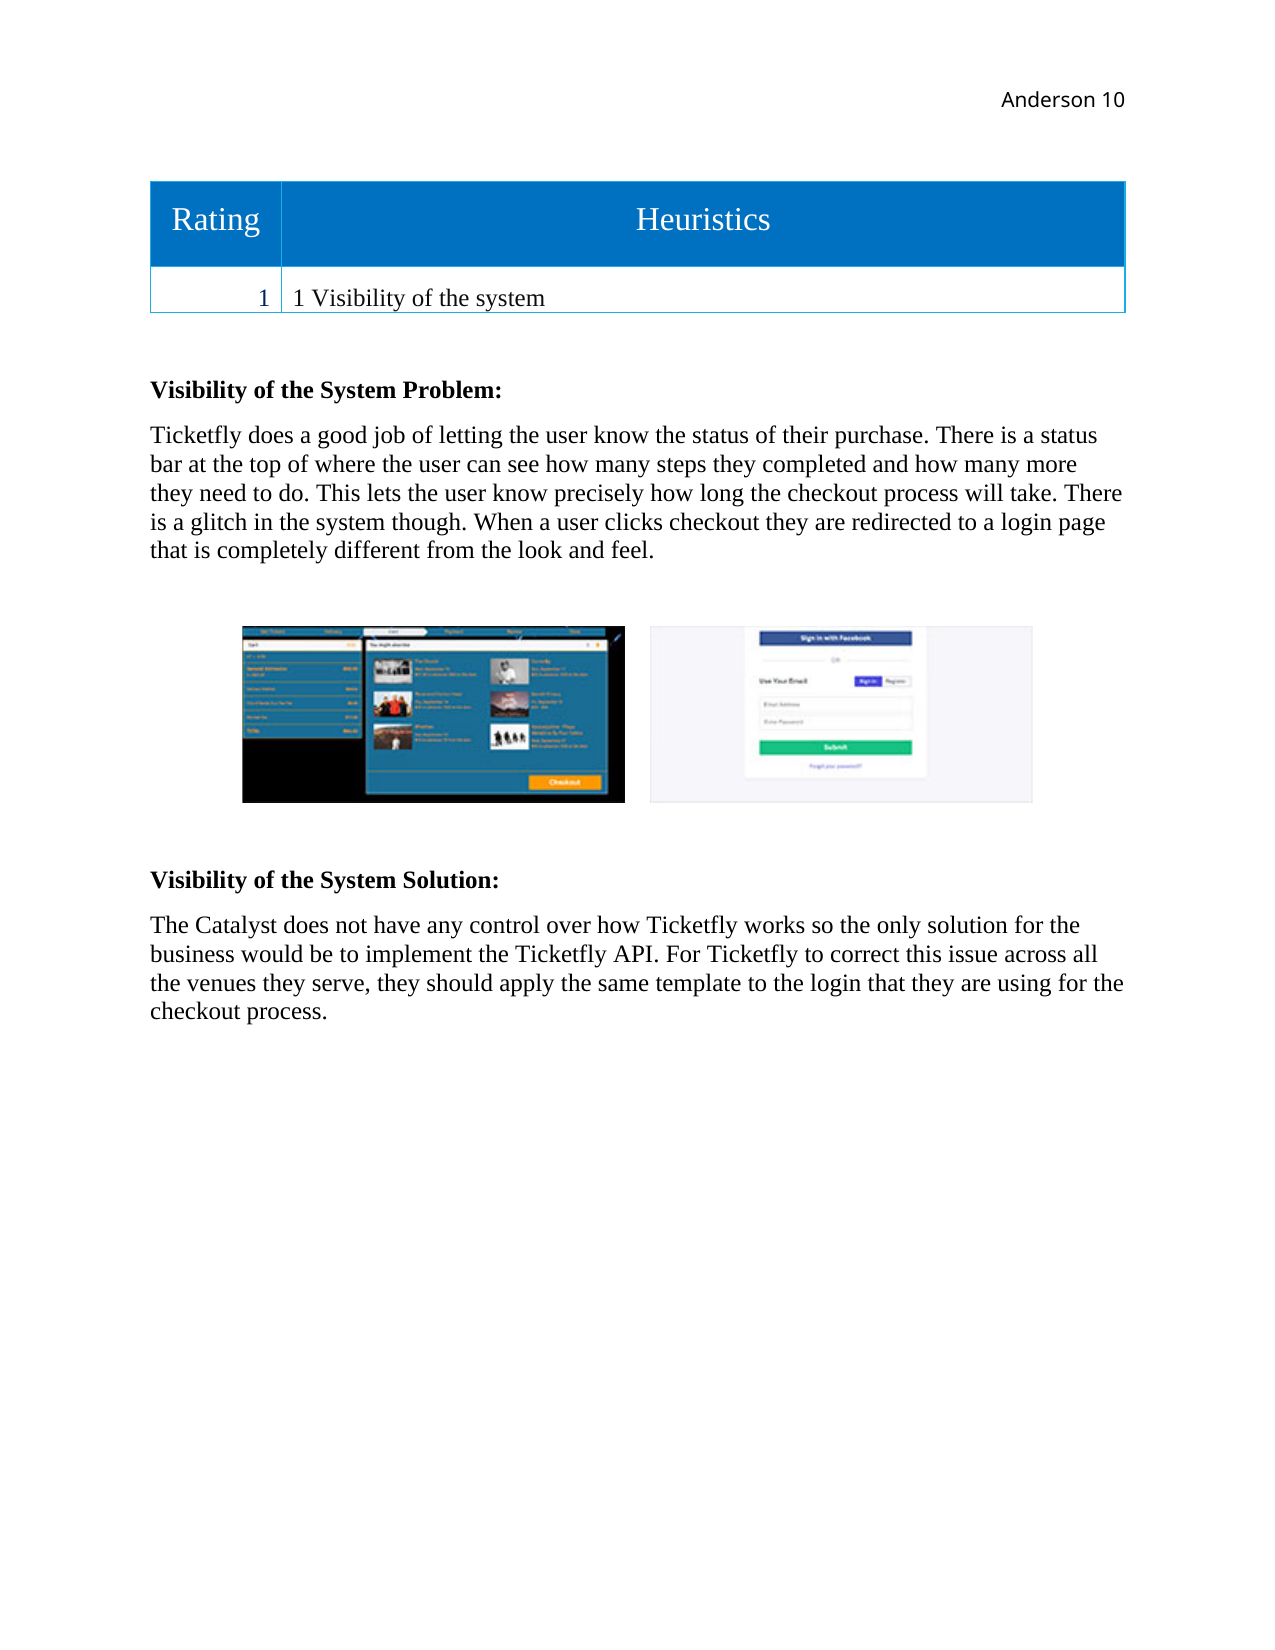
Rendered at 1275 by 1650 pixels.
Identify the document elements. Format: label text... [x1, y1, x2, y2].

table_cell 1 [151, 267, 281, 312]
table_header Rating [151, 182, 281, 266]
table_header Heuristics [282, 182, 1124, 266]
text Ticketfly does a good job of letting the user know the status of their purchase. There is a status bar at the top of where the user can see how many steps they completed and how many more they need to do. This lets the user know precisely how long the checkout process will take. There is a glitch in the system though. When a user clicks checkout they are redirected to a login page that is completely different from the look and feel. [150, 420, 1125, 564]
text The Catalyst does not have any control over how Ticketfly works so the only solution for the business would be to implement the Ticketfly API. For Ticketfly to correct this issue across all the venues they serve, they should apply the same template to the login that they are using for the checkout process. [150, 910, 1125, 1025]
picture [242, 626, 625, 803]
text Visibility of the System Solution: [150, 865, 1125, 893]
text Visibility of the System Problem: [150, 375, 1125, 404]
picture [650, 626, 1033, 803]
table_cell 1 Visibility of the system [282, 267, 1124, 312]
